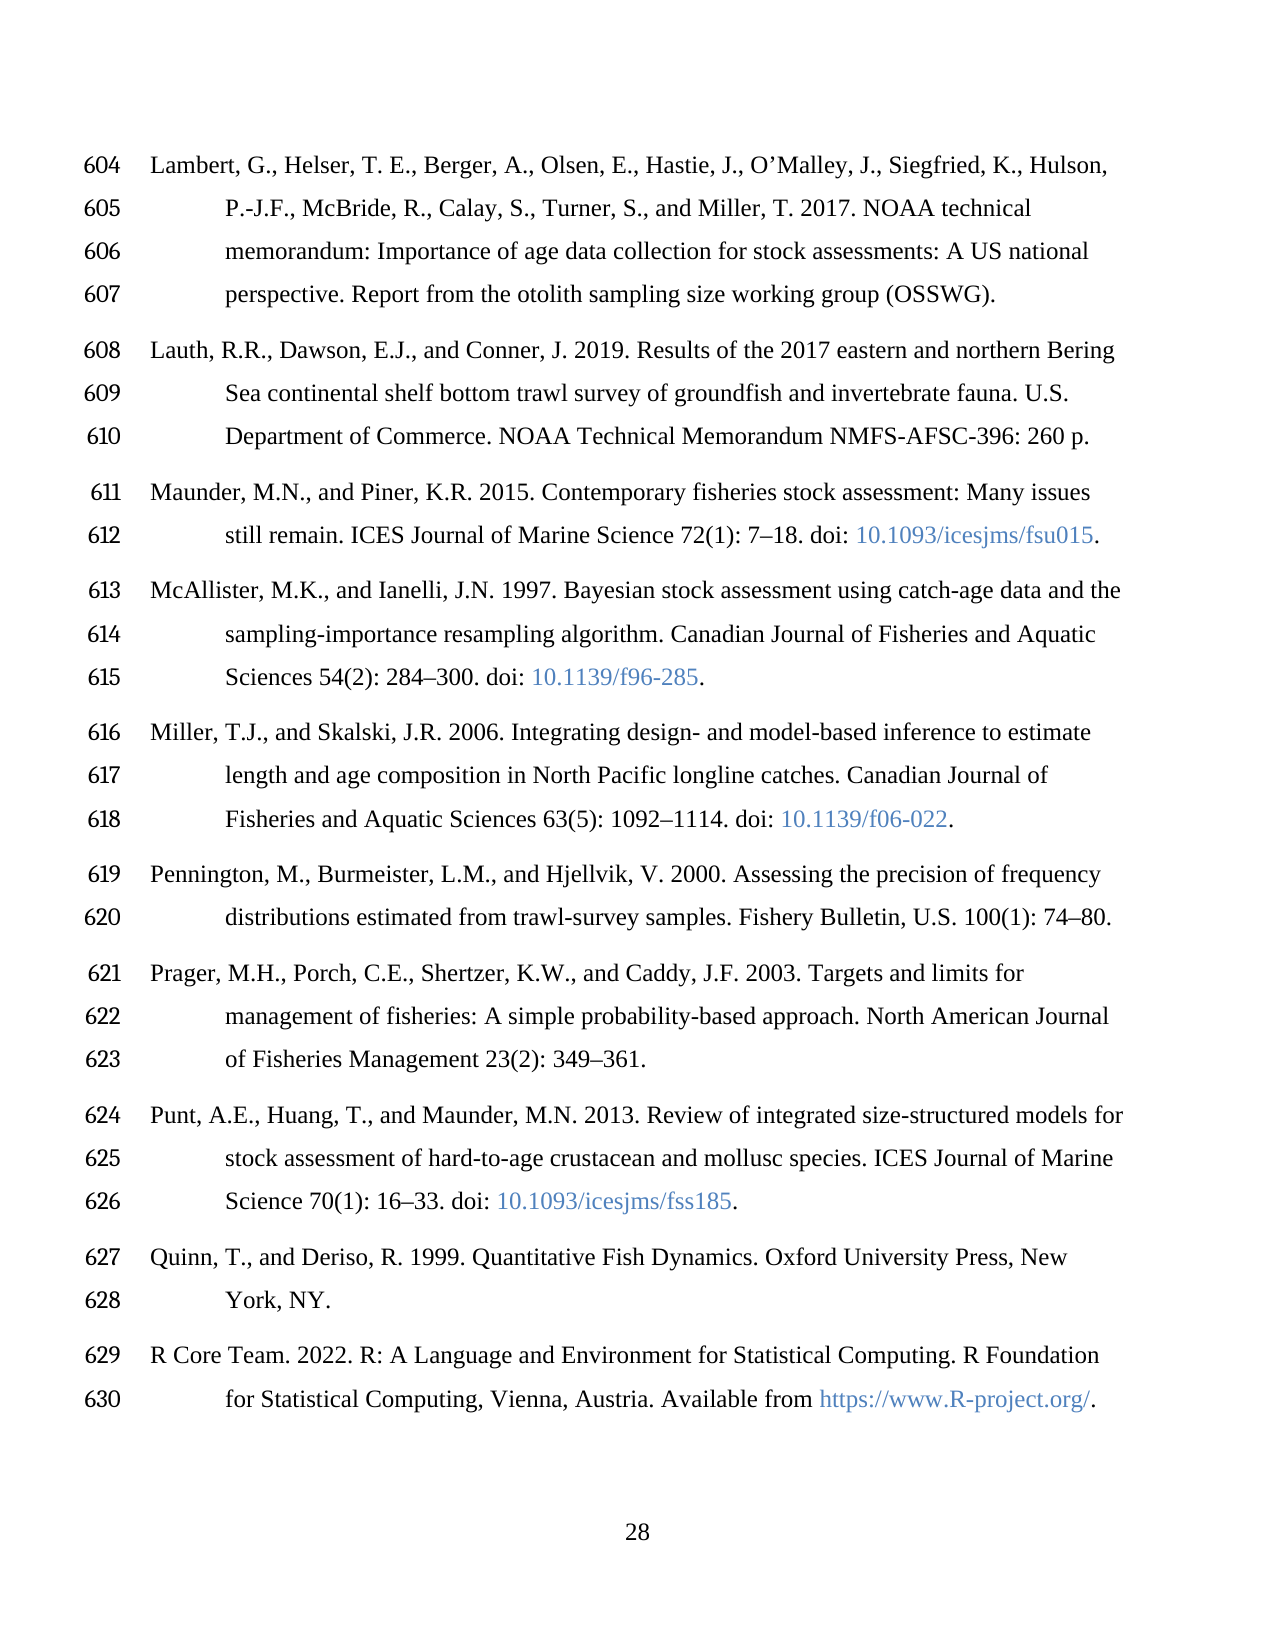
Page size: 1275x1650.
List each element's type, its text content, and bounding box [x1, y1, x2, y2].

text Miller, T.J., and Skalski, J.R. 2006. Integrating design- and model-based inference to estimate length and age composition in North Pacific longline catches. Canadian Journal of Fisheries and Aquatic Sciences 63(5): 1092–1114. doi: 10.1139/f06-022. [150, 717, 1125, 832]
text Lauth, R.R., Dawson, E.J., and Conner, J. 2019. Results of the 2017 eastern and northern Bering Sea continental shelf bottom trawl survey of groundfish and invertebrate fauna. U.S. Department of Commerce. NOAA Technical Memorandum NMFS-AFSC-396: 260 p. [150, 335, 1125, 450]
text Lambert, G., Helser, T. E., Berger, A., Olsen, E., Hastie, J., O’Malley, J., Siegfried, K., Hulson, P.-J.F., McBride, R., Calay, S., Turner, S., and Miller, T. 2017. NOAA technical memorandum: Importance of age data collection for stock assessments: A US national perspective. Report from the otolith sampling size working group (OSSWG). [150, 150, 1125, 308]
text Pennington, M., Burmeister, L.M., and Hjellvik, V. 2000. Assessing the precision of frequency distributions estimated from trawl-survey samples. Fishery Bulletin, U.S. 100(1): 74–80. [150, 859, 1125, 931]
text R Core Team. 2022. R: A Language and Environment for Statistical Computing. R Foundation for Statistical Computing, Vienna, Austria. Available from https://www.R-project.org/. [150, 1341, 1125, 1412]
text Prager, M.H., Porch, C.E., Shertzer, K.W., and Caddy, J.F. 2003. Targets and limits for management of fisheries: A simple probability-based approach. North American Journal of Fisheries Management 23(2): 349–361. [150, 958, 1125, 1073]
text Punt, A.E., Huang, T., and Maunder, M.N. 2013. Review of integrated size-structured models for stock assessment of hard-to-age crustacean and mollusc species. ICES Journal of Marine Science 70(1): 16–33. doi: 10.1093/icesjms/fss185. [150, 1100, 1125, 1215]
text Maunder, M.N., and Piner, K.R. 2015. Contemporary fisheries stock assessment: Many issues still remain. ICES Journal of Marine Science 72(1): 7–18. doi: 10.1093/icesjms/fsu015. [150, 477, 1125, 549]
text Quinn, T., and Deriso, R. 1999. Quantitative Fish Dynamics. Oxford University Press, New York, NY. [150, 1242, 1125, 1314]
text McAllister, M.K., and Ianelli, J.N. 1997. Bayesian stock assessment using catch-age data and the sampling-importance resampling algorithm. Canadian Journal of Fisheries and Aquatic Sciences 54(2): 284–300. doi: 10.1139/f96-285. [150, 576, 1125, 691]
